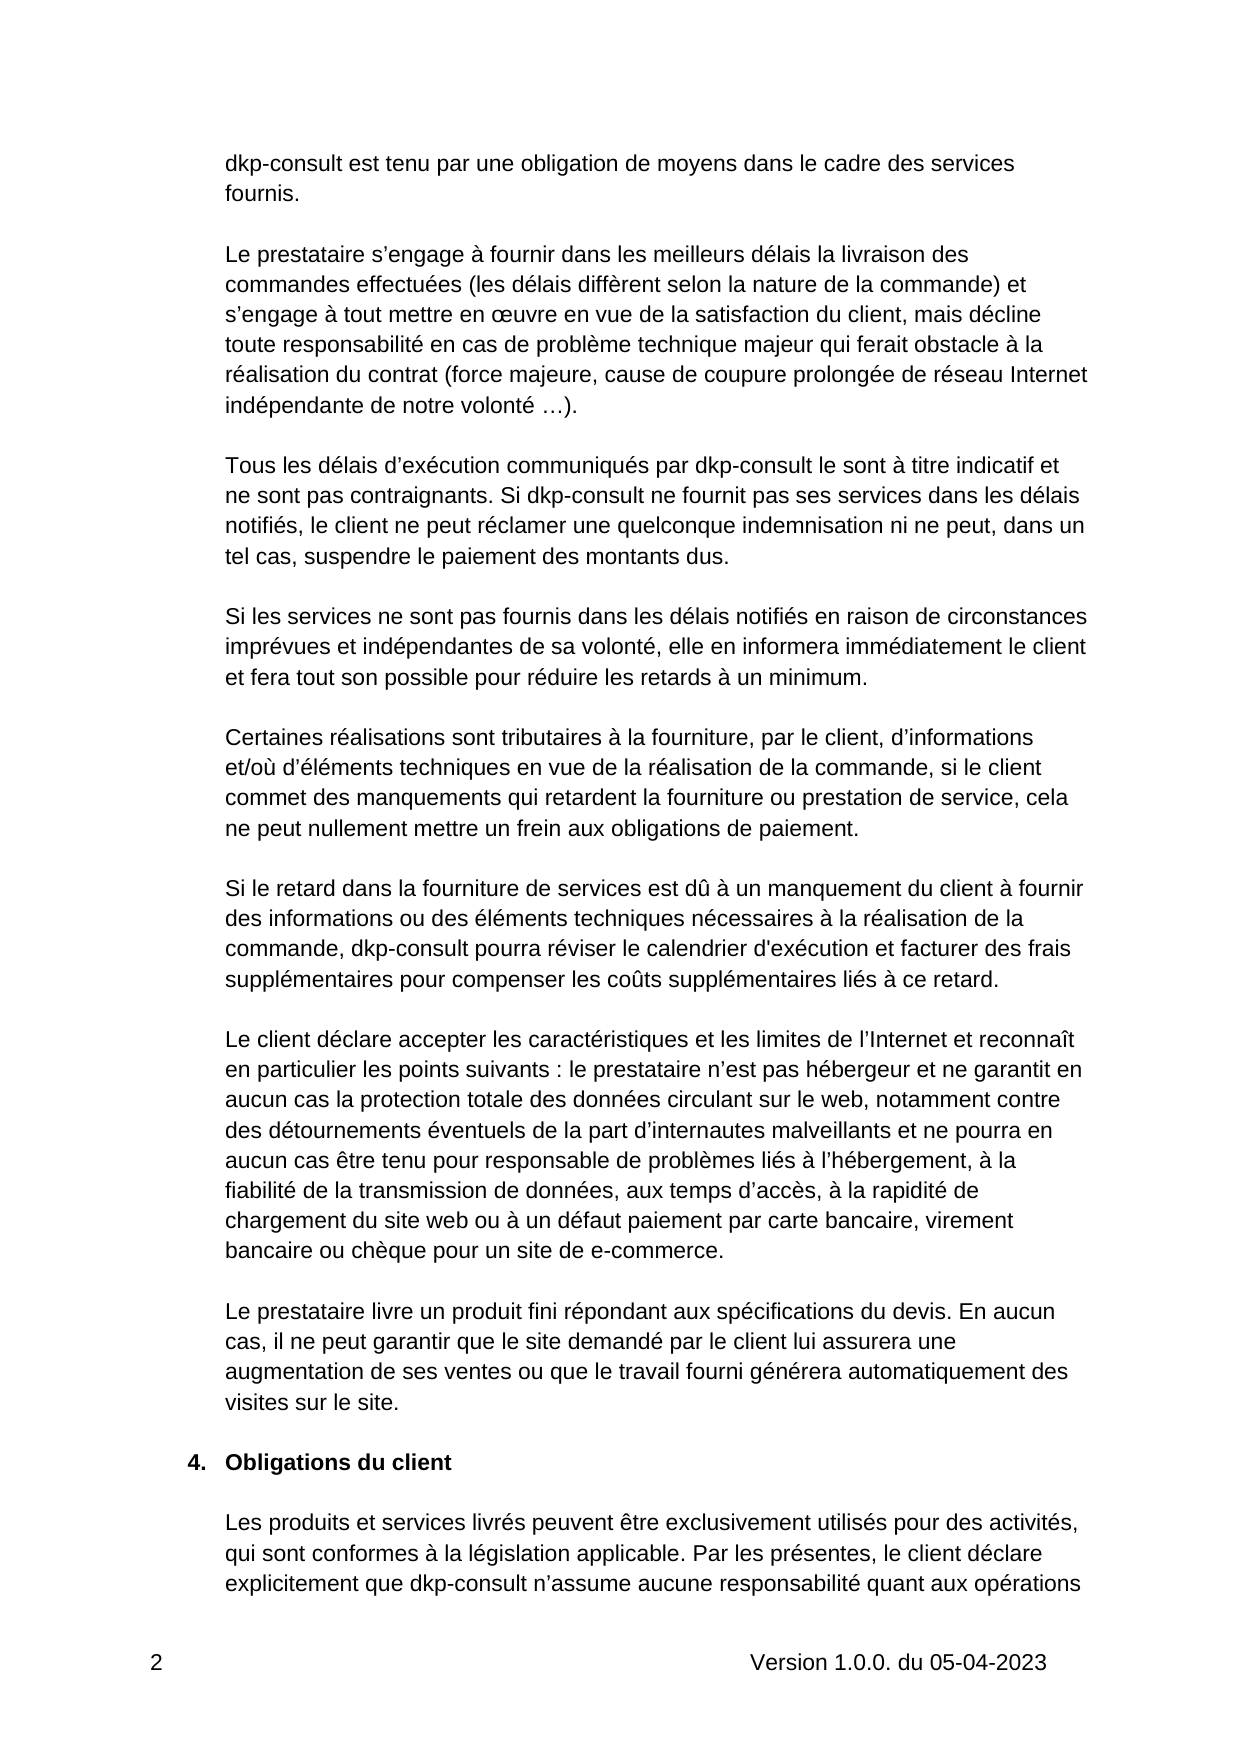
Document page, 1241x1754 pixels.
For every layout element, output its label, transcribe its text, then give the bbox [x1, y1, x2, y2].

text Tous les délais d’exécution communiqués par dkp-consult le sont à titre indicatif et ne sont pas contraignants. Si dkp-consult ne fournit pas ses services dans les délais notifiés, le client ne peut réclamer une quelconque indemnisation ni ne peut, dans un tel cas, suspendre le paiement des montants dus. [225, 422, 1090, 599]
text Le client déclare accepter les caractéristiques et les limites de l’Internet et reconnaît en particulier les points suivants : le prestataire n’est pas hébergeur et ne garantit en aucun cas la protection totale des données circulant sur le web, notamment contre des détournements éventuels de la part d’internautes malveillants et ne pourra en aucun cas être tenu pour responsable de problèmes liés à l’hébergement, à la fiabilité de la transmission de données, aux temps d’accès, à la rapidité de chargement du site web ou à un défaut paiement par carte bancaire, virement bancaire ou chèque pour un site de e-commerce. [225, 1026, 1090, 1294]
text Le prestataire s’engage à fournir dans les meilleurs délais la livraison des commandes effectuées (les délais diffèrent selon la nature de la commande) et s’engage à tout mettre en œuvre en vue de la satisfaction du client, mais décline toute responsabilité en cas de problème technique majeur qui ferait obstacle à la réalisation du contrat (force majeure, cause de coupure prolongée de réseau Internet indépendante de notre volonté …). [225, 241, 1090, 418]
list Obligations du client [187, 1449, 1090, 1475]
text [225, 1509, 1090, 1596]
text Certaines réalisations sont tributaires à la fourniture, par le client, d’informations et/où d’éléments techniques en vue de la réalisation de la commande, si le client commet des manquements qui retardent la fourniture ou prestation de service, cela ne peut nullement mettre un frein aux obligations de paiement. Si le retard dans la fourniture de services est dû à un manquement du client à fournir des informations ou des éléments techniques nécessaires à la réalisation de la commande, dkp-consult pourra réviser le calendrier d'exécution et facturer des frais supplémentaires pour compenser les coûts supplémentaires liés à ce retard. [225, 724, 1090, 992]
text dkp-consult est tenu par une obligation de moyens dans le cadre des services fournis. [225, 150, 1090, 207]
text Si les services ne sont pas fournis dans les délais notifiés en raison de circonstances imprévues et indépendantes de sa volonté, elle en informera immédiatement le client et fera tout son possible pour réduire les retards à un minimum. [225, 603, 1090, 690]
text Le prestataire livre un produit fini répondant aux spécifications du devis. En aucun cas, il ne peut garantir que le site demandé par le client lui assurera une augmentation de ses ventes ou que le travail fourni générera automatiquement des visites sur le site. [225, 1298, 1090, 1415]
